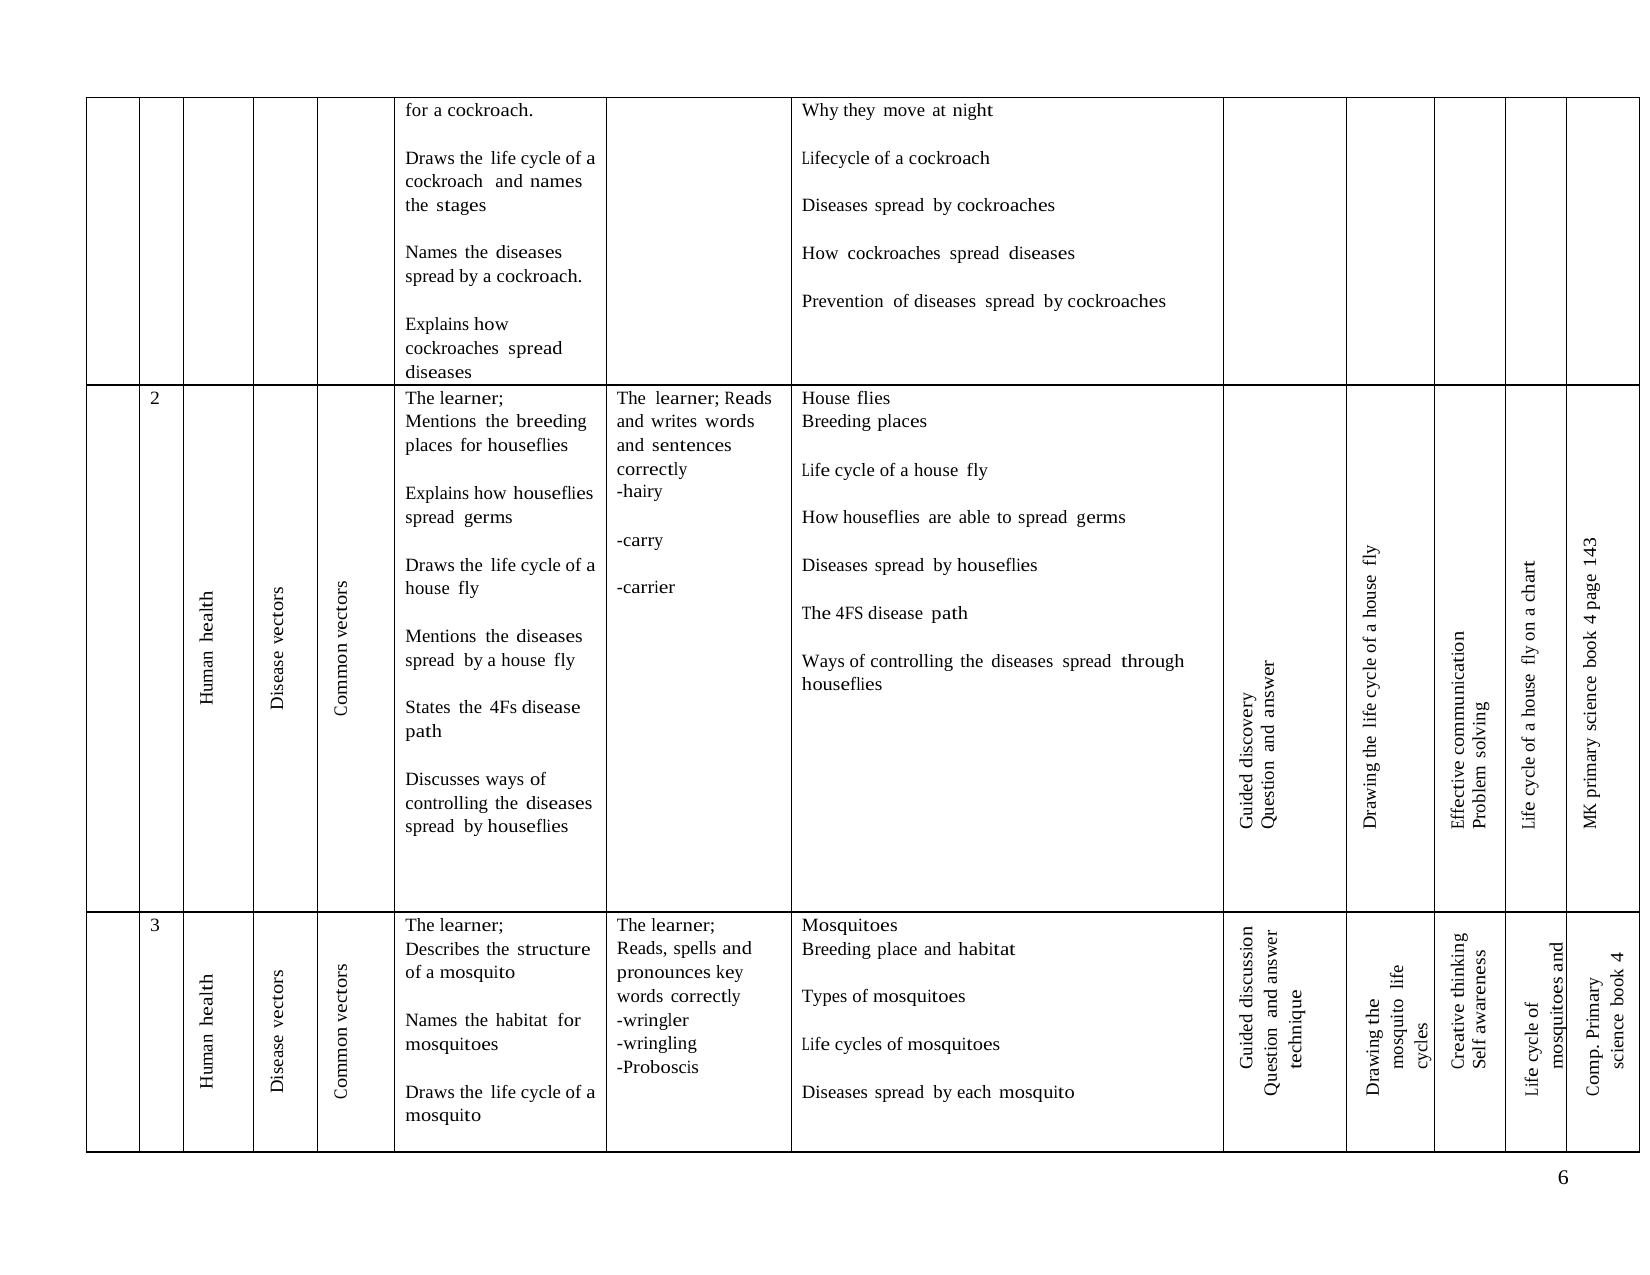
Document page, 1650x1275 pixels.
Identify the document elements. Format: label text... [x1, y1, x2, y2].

table_header for a cockroach. Draws the life cycle of a cockroach and names the stages Names the diseases spread by a cockroach. Explains how cockroaches spread diseases [395, 98, 606, 384]
table_cell The learner; Mentions the breeding places for houseflies Explains how houseflies spread germs Draws the life cycle of a house fly Mentions the diseases spread by a house fly States the 4Fs disease path Discusses ways of controlling the diseases spread by houseflies [395, 386, 606, 911]
table_cell [87, 913, 139, 1151]
table_cell  Life cycle of a house fly on a chart [1506, 386, 1566, 911]
table_header [1347, 98, 1434, 384]
table_cell Common vectors [318, 386, 394, 911]
table_cell  MK primary science book 4 page 143 [1567, 386, 1639, 911]
table_header Why they move at night Lifecycle of a cockroach Diseases spread by cockroaches How cockroaches spread diseases Prevention of diseases spread by cockroaches [792, 98, 1223, 384]
table_cell The learner; Describes the structure of a mosquito Names the habitat for mosquitoes Draws the life cycle of a mosquito [395, 913, 606, 1151]
table_cell  Guided discovery  Question and answer [1224, 386, 1346, 911]
table_header [184, 98, 253, 384]
table_cell [87, 386, 139, 911]
table_cell Mosquitoes Breeding place and habitat Types of mosquitoes Life cycles of mosquitoes Diseases spread by each mosquito [792, 913, 1223, 1151]
table_cell Disease vectors [254, 913, 317, 1151]
table_cell  Creative thinking  Self awareness [1435, 913, 1505, 1151]
table_header [318, 98, 394, 384]
table_header [1224, 98, 1346, 384]
table_cell  Drawing the life cycle of a house fly [1347, 386, 1434, 911]
table_cell The learner; Reads, spells and pronounces key words correctly -wringler -wringling -Proboscis [607, 913, 791, 1151]
table_cell Human health [184, 913, 253, 1151]
table_cell Human health [184, 386, 253, 911]
table_header [1435, 98, 1505, 384]
table_header [87, 98, 139, 384]
text 6 [75, 1165, 1568, 1189]
table_header [1506, 98, 1566, 384]
table_cell Common vectors [318, 913, 394, 1151]
table_cell The learner; Reads and writes words and sentences correctly -hairy -carry -carrier [607, 386, 791, 911]
table_header [607, 98, 791, 384]
table_cell 3 [140, 913, 183, 1151]
table_cell  Effective communication  Problem solving [1435, 386, 1505, 911]
table_cell  Comp. Primary science book 4 [1567, 913, 1639, 1151]
table_cell  Life cycle of mosquitoes and [1506, 913, 1566, 1151]
table_cell House flies Breeding places Life cycle of a house fly How houseflies are able to spread germs Diseases spread by houseflies The 4FS disease path Ways of controlling the diseases spread through houseflies [792, 386, 1223, 911]
table_header [140, 98, 183, 384]
table_cell 2 [140, 386, 183, 911]
table_cell Disease vectors [254, 386, 317, 911]
table_header [1567, 98, 1639, 384]
table_cell  Guided discussion  Question and answer technique [1224, 913, 1346, 1151]
table_cell  Drawing the mosquito life cycles [1347, 913, 1434, 1151]
table_header [254, 98, 317, 384]
